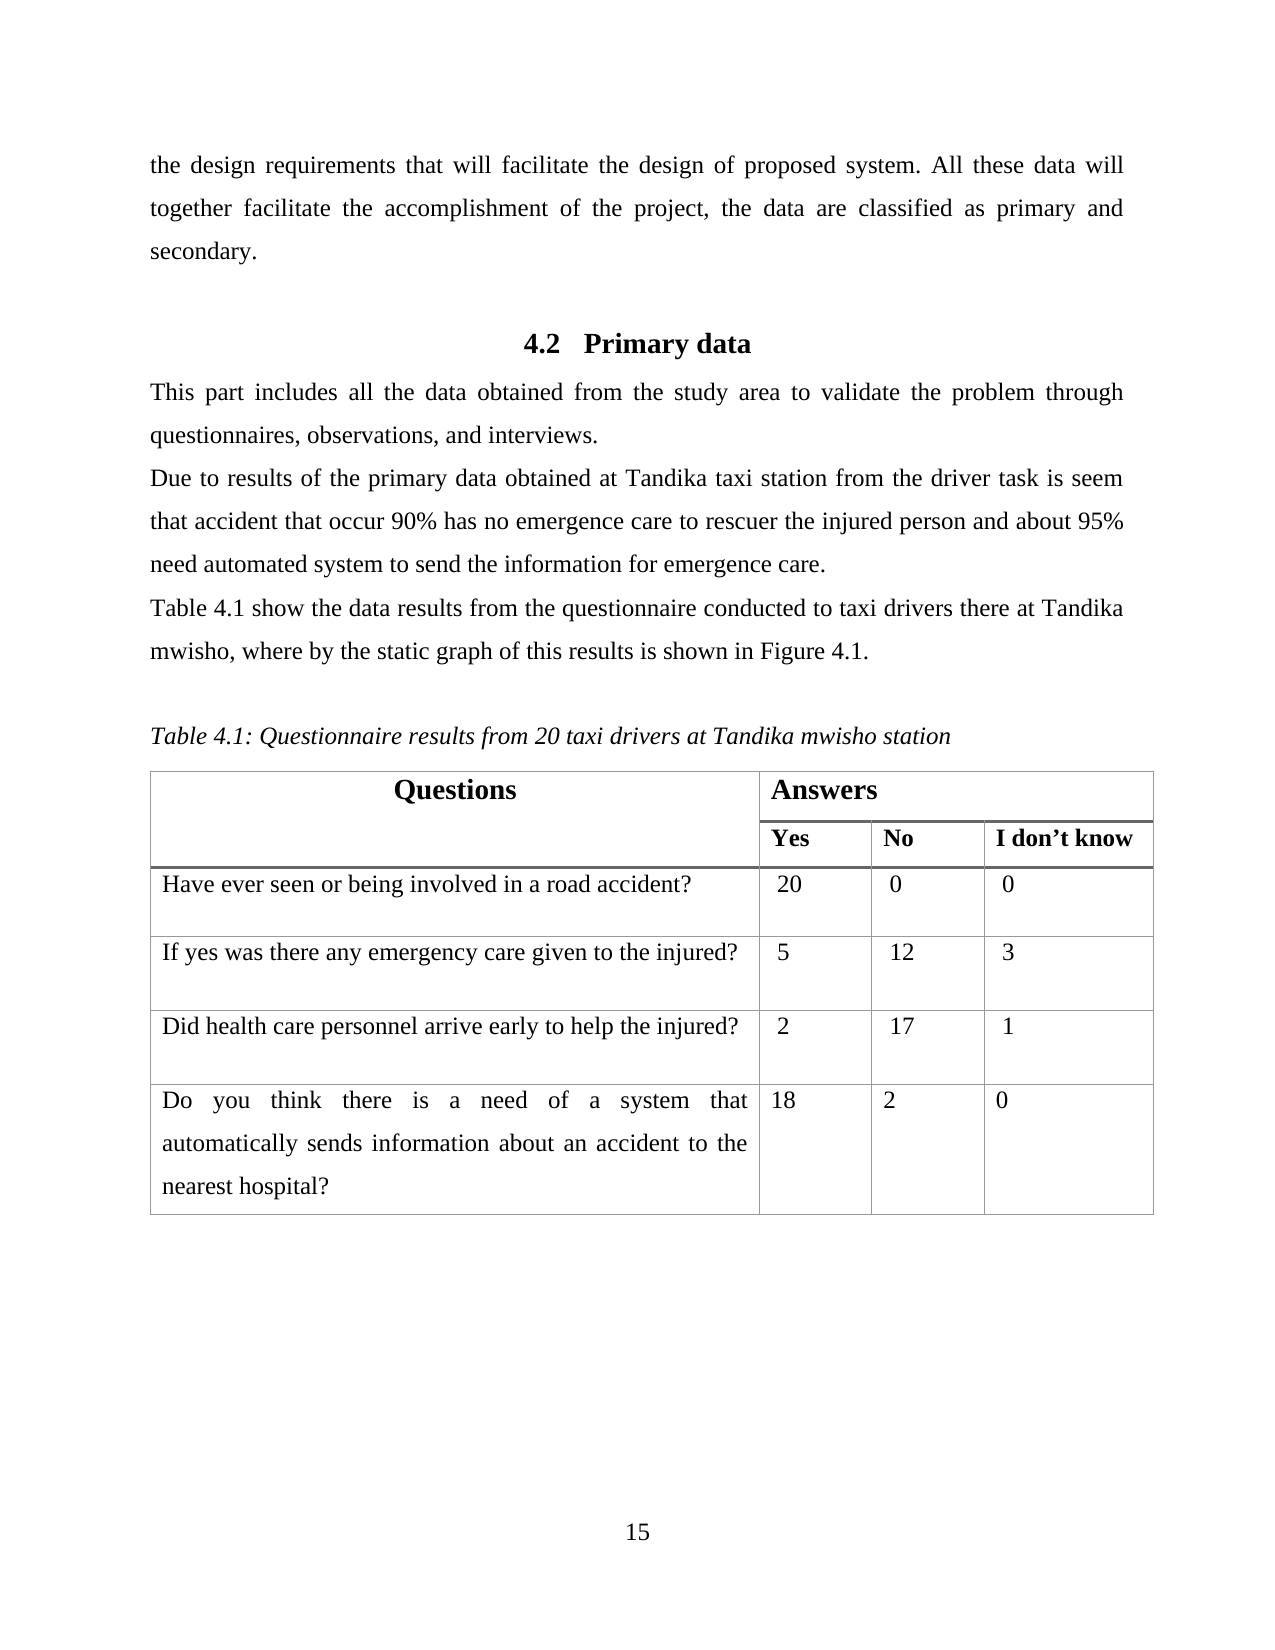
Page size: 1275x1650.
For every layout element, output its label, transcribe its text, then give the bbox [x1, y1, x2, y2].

table_cell 0 [985, 869, 1153, 936]
text Table 4.1: Questionnaire results from 20 taxi drivers at Tandika mwisho station [150, 721, 1125, 750]
table_header Questions [151, 772, 759, 866]
table_cell No [872, 823, 984, 866]
table_cell 2 [760, 1011, 871, 1084]
table_cell If yes was there any emergency care given to the injured? [151, 937, 759, 1010]
table_cell I don’t know [985, 823, 1153, 866]
table_cell Yes [760, 823, 871, 866]
table_cell 20 [760, 869, 871, 936]
table_header Answers [760, 772, 1153, 820]
table_cell 12 [872, 937, 984, 1010]
table_cell 0 [872, 869, 984, 936]
table_cell 5 [760, 937, 871, 1010]
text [150, 150, 1125, 265]
text Table 4.1 show the data results from the questionnaire conducted to taxi drivers there at Tandika mwisho, where by the static graph of this results is shown in Figure 4.1. [150, 593, 1125, 664]
table_cell 1 [985, 1011, 1153, 1084]
table_cell Have ever seen or being involved in a road accident? [151, 869, 759, 936]
table_cell 2 [872, 1085, 984, 1214]
subtitle Primary data [150, 327, 1125, 360]
table_cell Did health care personnel arrive early to help the injured? [151, 1011, 759, 1084]
table_cell Do you think there is a need of a system that automatically sends information about an accident to the nearest hospital? [151, 1085, 759, 1214]
table_cell 3 [985, 937, 1153, 1010]
text Due to results of the primary data obtained at Tandika taxi station from the driver task is seem that accident that occur 90% has no emergence care to rescuer the injured person and about 95% need automated system to send the information for emergence care. [150, 463, 1125, 578]
text This part includes all the data obtained from the study area to validate the problem through questionnaires, observations, and interviews. [150, 377, 1125, 449]
table_cell 17 [872, 1011, 984, 1084]
table_cell 18 [760, 1085, 871, 1214]
table_cell 0 [985, 1085, 1153, 1214]
